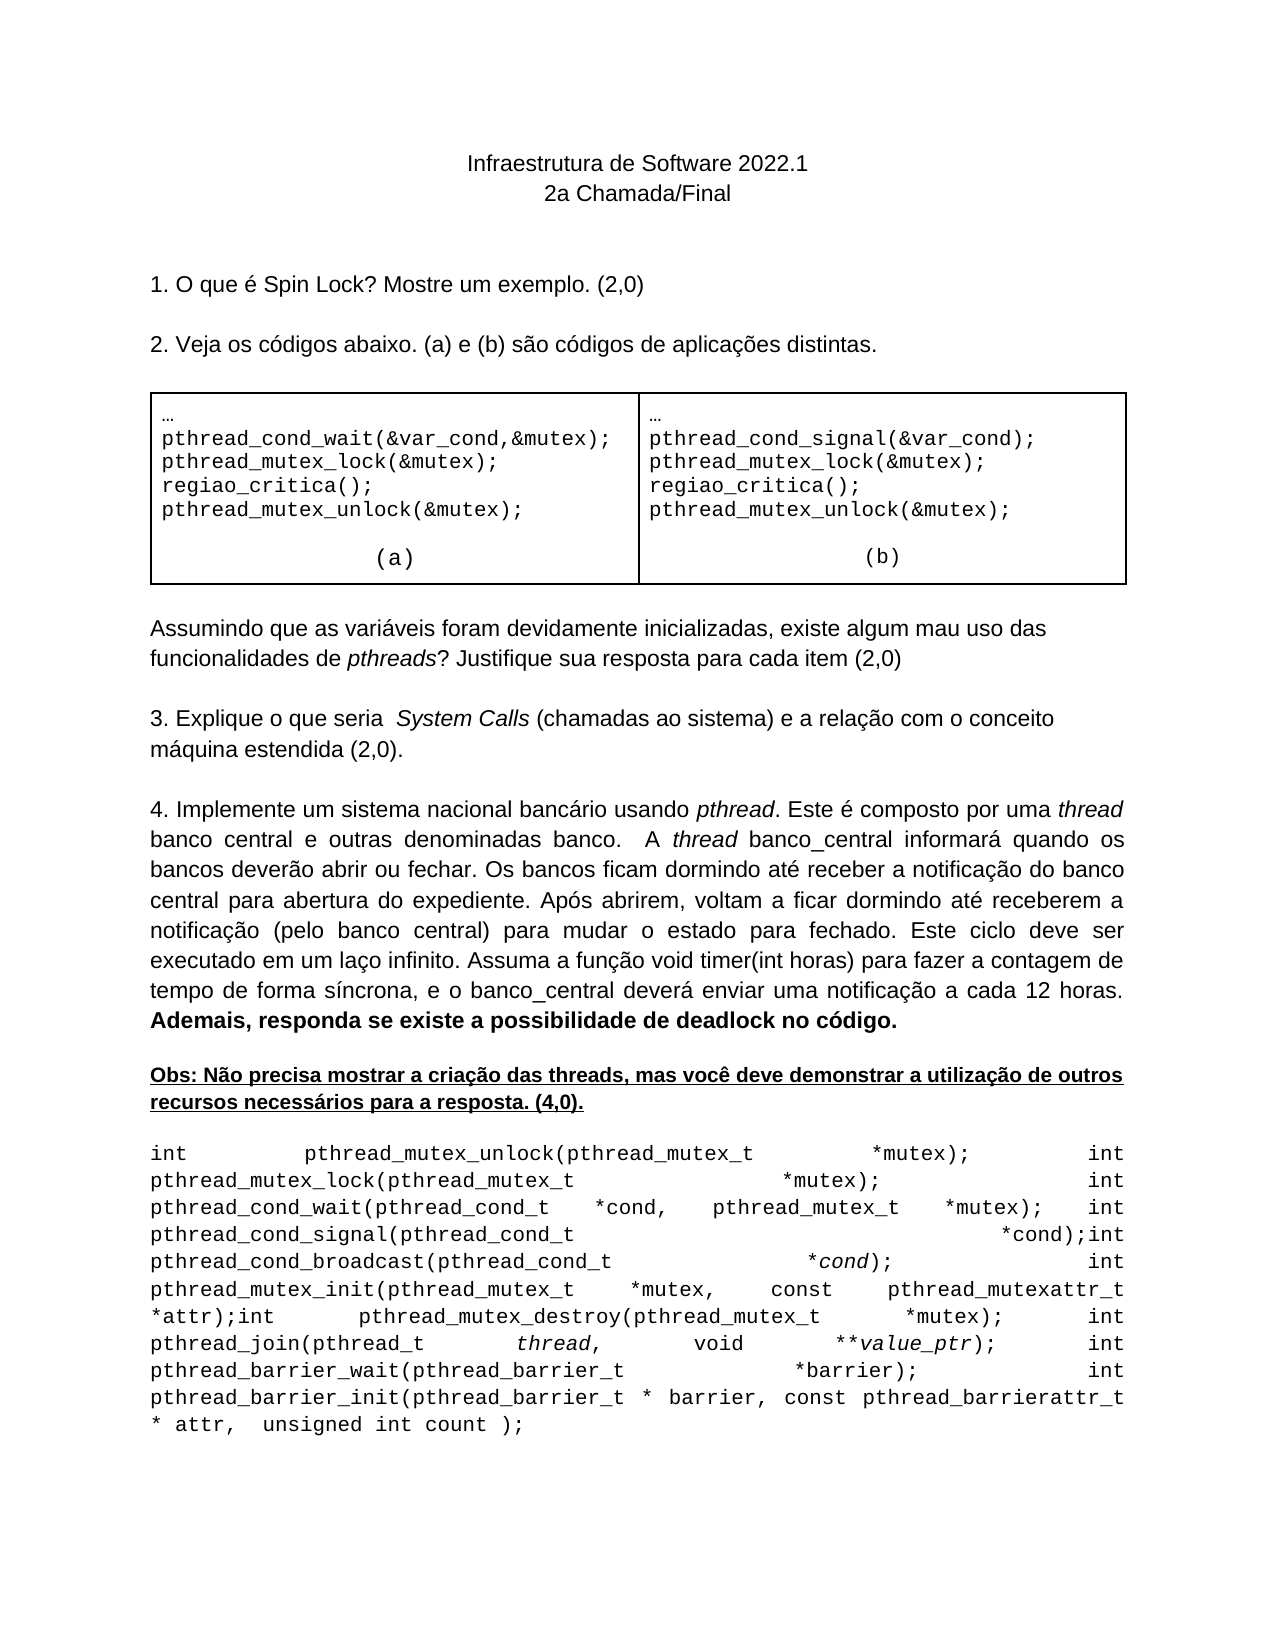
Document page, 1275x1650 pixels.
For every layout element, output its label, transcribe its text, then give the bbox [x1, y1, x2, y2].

text 1. O que é Spin Lock? Mostre um exemplo. (2,0) [150, 271, 1125, 297]
table_header … pthread_cond_signal(&var_cond); pthread_mutex_lock(&mutex); regiao_critica(); pthread_mutex_unlock(&mutex); (b) [640, 394, 1125, 582]
text 3. Explique o que seria System Calls (chamadas ao sistema) e a relação com o conceito máquina estendida (2,0). [150, 705, 1125, 762]
table_header … pthread_cond_wait(&var_cond,&mutex); pthread_mutex_lock(&mutex); regiao_critica(); pthread_mutex_unlock(&mutex); (a) [152, 394, 638, 582]
text Obs: Não precisa mostrar a criação das threads, mas você deve demonstrar a utilização de outros recursos necessários para a resposta. (4,0). [150, 1063, 1125, 1114]
text 2a Chamada/Final [150, 180, 1125, 207]
text Assumindo que as variáveis foram devidamente inicializadas, existe algum mau uso das funcionalidades de pthreads? Justifique sua resposta para cada item (2,0) [150, 615, 1125, 671]
text 4. Implemente um sistema nacional bancário usando pthread. Este é composto por uma thread banco central e outras denominadas banco. A thread banco_central informará quando os bancos deverão abrir ou fechar. Os bancos ficam dormindo até receber a notificação do banco central para abertura do expediente. Após abrirem, voltam a ficar dormindo até receberem a notificação (pelo banco central) para mudar o estado para fechado. Este ciclo deve ser executado em um laço infinito. Assuma a função void timer(int horas) para fazer a contagem de tempo de forma síncrona, e o banco_central deverá enviar uma notificação a cada 12 horas. Ademais, responda se existe a possibilidade de deadlock no código. [150, 796, 1125, 1034]
text int pthread_mutex_unlock(pthread_mutex_t *mutex); int pthread_mutex_lock(pthread_mutex_t *mutex); int pthread_cond_wait(pthread_cond_t *cond, pthread_mutex_t *mutex); int pthread_cond_signal(pthread_cond_t *cond);int pthread_cond_broadcast(pthread_cond_t *cond); int pthread_mutex_init(pthread_mutex_t *mutex, const pthread_mutexattr_t *attr);int pthread_mutex_destroy(pthread_mutex_t *mutex); int pthread_join(pthread_t thread, void **value_ptr); int pthread_barrier_wait(pthread_barrier_t *barrier); int pthread_barrier_init(pthread_barrier_t * barrier, const pthread_barrierattr_t * attr, unsigned int count ); [150, 1143, 1125, 1438]
text 2. Veja os códigos abaixo. (a) e (b) são códigos de aplicações distintas. [150, 331, 1125, 358]
text Infraestrutura de Software 2022.1 [150, 150, 1125, 176]
